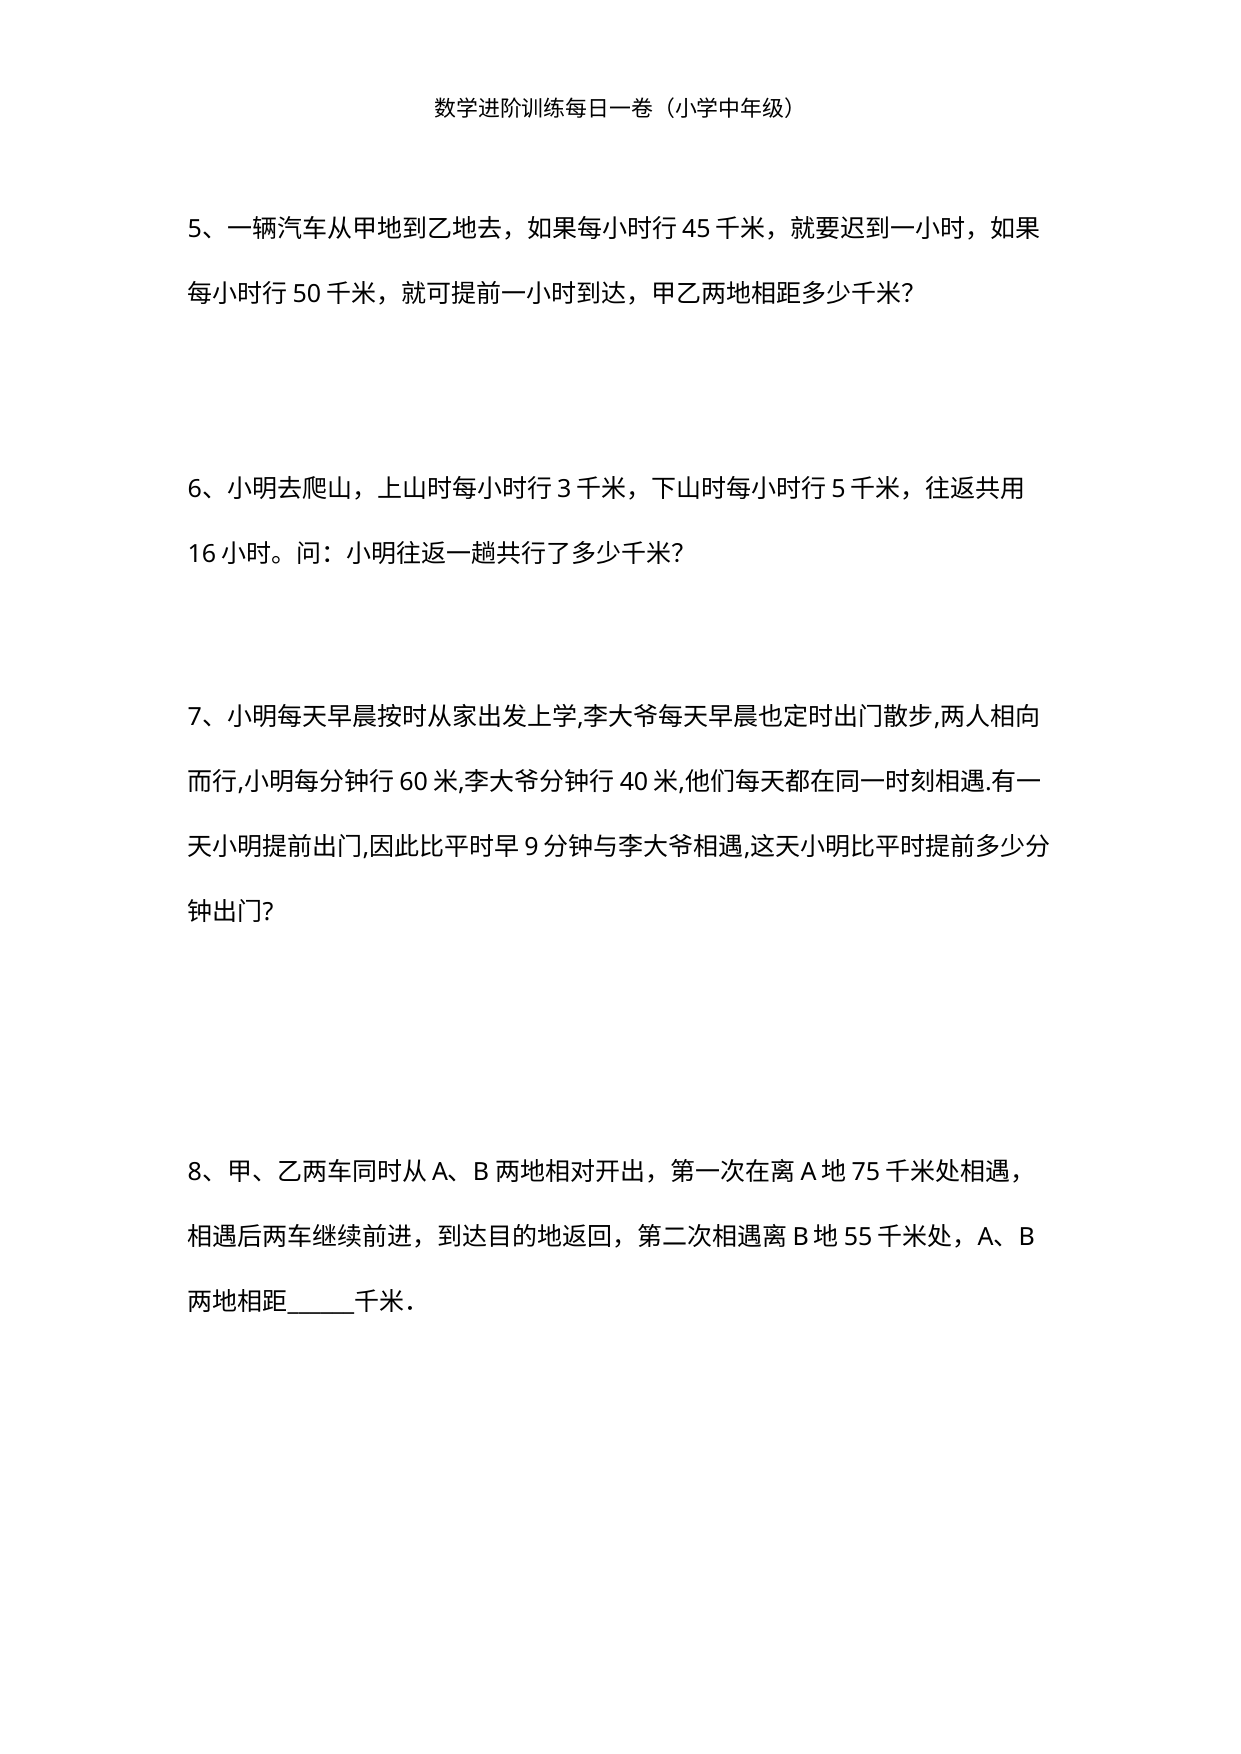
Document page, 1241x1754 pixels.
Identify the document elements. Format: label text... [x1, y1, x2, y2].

list 5、一辆汽车从甲地到乙地去，如果每小时行45千米，就要迟到一小时，如果每小时行50千米，就可提前一小时到达，甲乙两地相距多少千米？ [187, 194, 1053, 324]
list 6、小明去爬山，上山时每小时行3千米，下山时每小时行5千米，往返共用16小时。问：小明往返一趟共行了多少千米？ [187, 454, 1053, 584]
list 7、小明每天早晨按时从家出发上学,李大爷每天早晨也定时出门散步,两人相向而行,小明每分钟行60米,李大爷分钟行40米,他们每天都在同一时刻相遇.有一天小明提前出门,因此比平时早9分钟与李大爷相遇,这天小明比平时提前多少分钟出门? [187, 682, 1053, 942]
list 8、甲、乙两车同时从A、B 两地相对开出，第一次在离A地75千米处相遇，相遇后两车继续前进，到达目的地返回，第二次相遇离B地55千米处，A、B两地相距______千米． [187, 1137, 1053, 1332]
